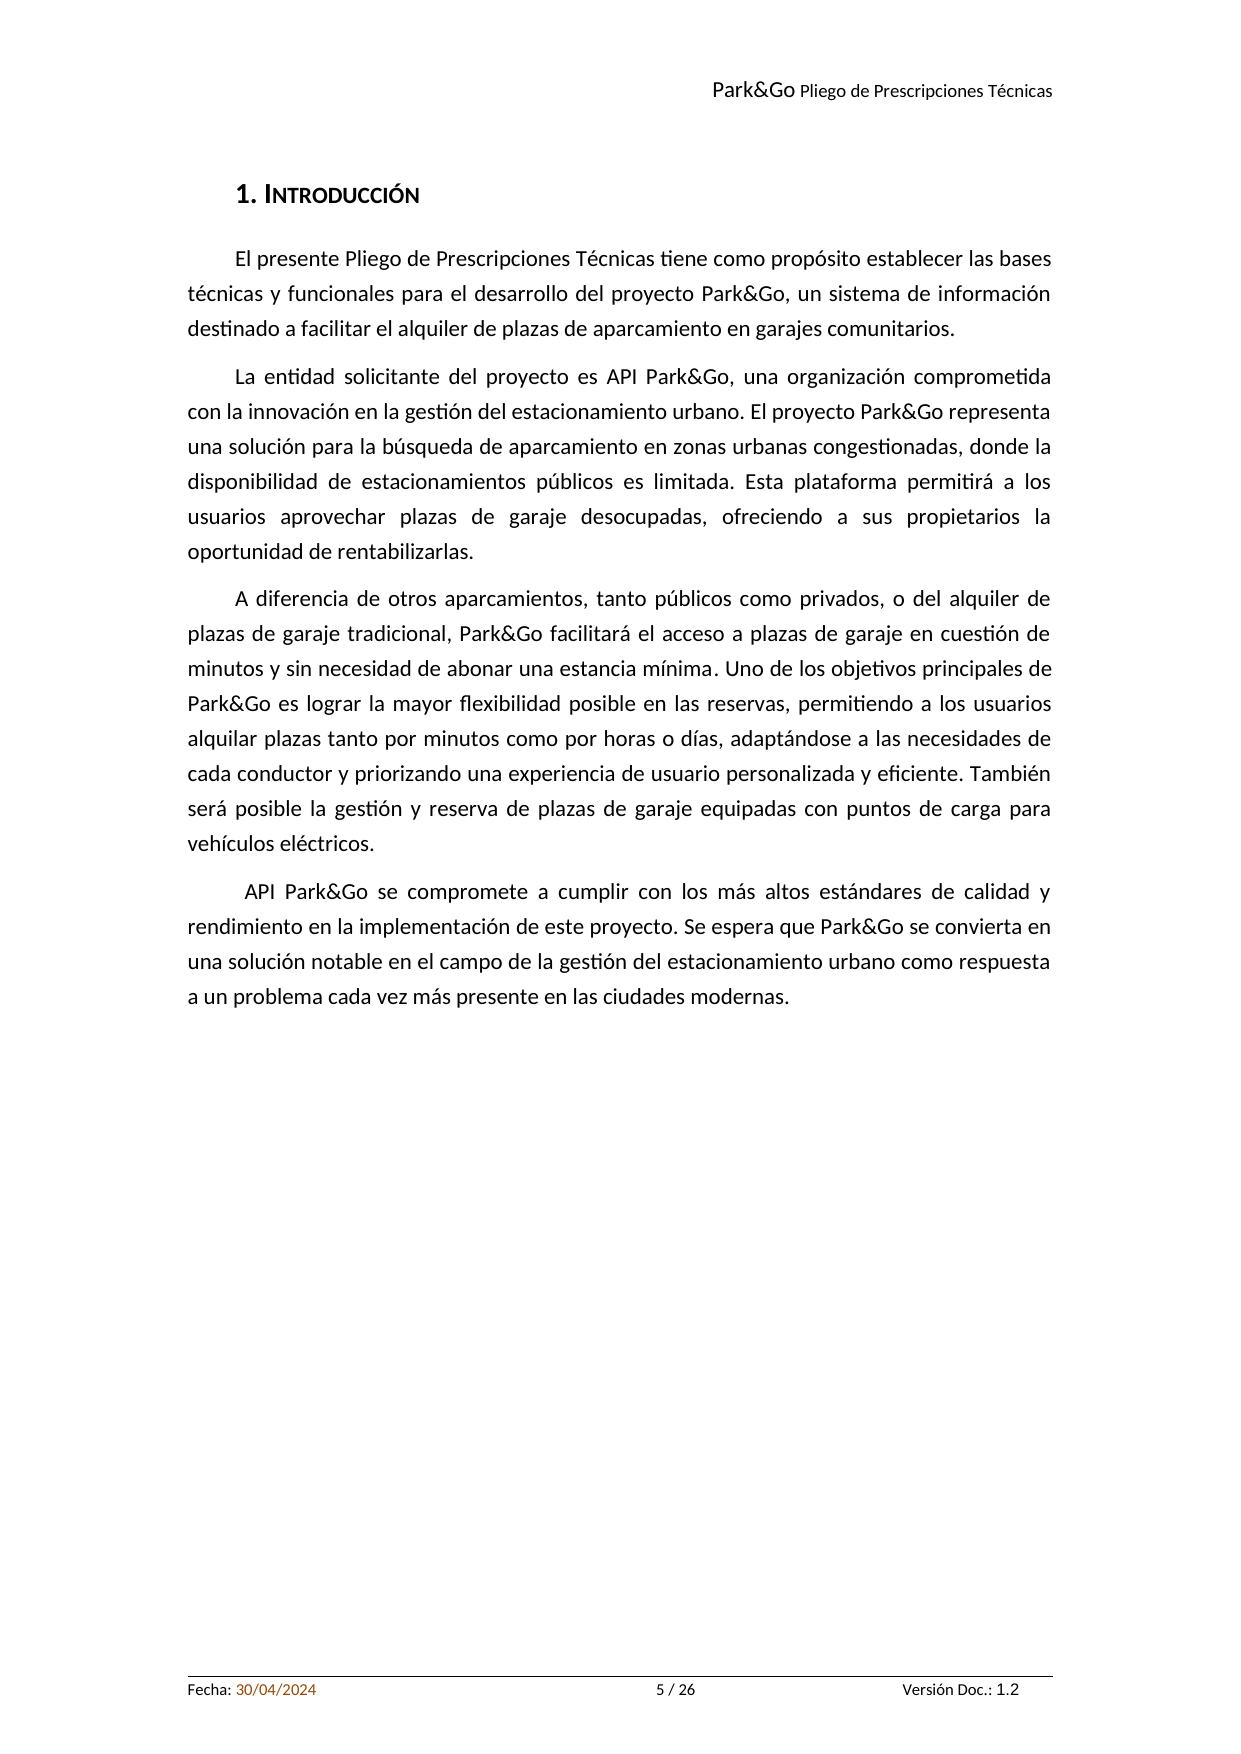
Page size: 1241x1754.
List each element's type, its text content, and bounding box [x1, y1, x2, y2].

text A diferencia de otros aparcamientos, tanto públicos como privados, o del alquiler de plazas de garaje tradicional, Park&Go facilitará el acceso a plazas de garaje en cuestión de minutos y sin necesidad de abonar una estancia mínima. Uno de los objetivos principales de Park&Go es lograr la mayor flexibilidad posible en las reservas, permitiendo a los usuarios alquilar plazas tanto por minutos como por horas o días, adaptándose a las necesidades de cada conductor y priorizando una experiencia de usuario personalizada y eficiente. También será posible la gestión y reserva de plazas de garaje equipadas con puntos de carga para vehículos eléctricos. [187, 584, 1053, 857]
text El presente Pliego de Prescripciones Técnicas tiene como propósito establecer las bases técnicas y funcionales para el desarrollo del proyecto Park&Go, un sistema de información destinado a facilitar el alquiler de plazas de aparcamiento en garajes comunitarios. [187, 244, 1053, 342]
subtitle Introducción [235, 175, 1053, 211]
text API Park&Go se compromete a cumplir con los más altos estándares de calidad y rendimiento en la implementación de este proyecto. Se espera que Park&Go se convierta en una solución notable en el campo de la gestión del estacionamiento urbano como respuesta a un problema cada vez más presente en las ciudades modernas. [187, 877, 1053, 1010]
text La entidad solicitante del proyecto es API Park&Go, una organización comprometida con la innovación en la gestión del estacionamiento urbano. El proyecto Park&Go representa una solución para la búsqueda de aparcamiento en zonas urbanas congestionadas, donde la disponibilidad de estacionamientos públicos es limitada. Esta plataforma permitirá a los usuarios aprovechar plazas de garaje desocupadas, ofreciendo a sus propietarios la oportunidad de rentabilizarlas. [187, 362, 1053, 565]
